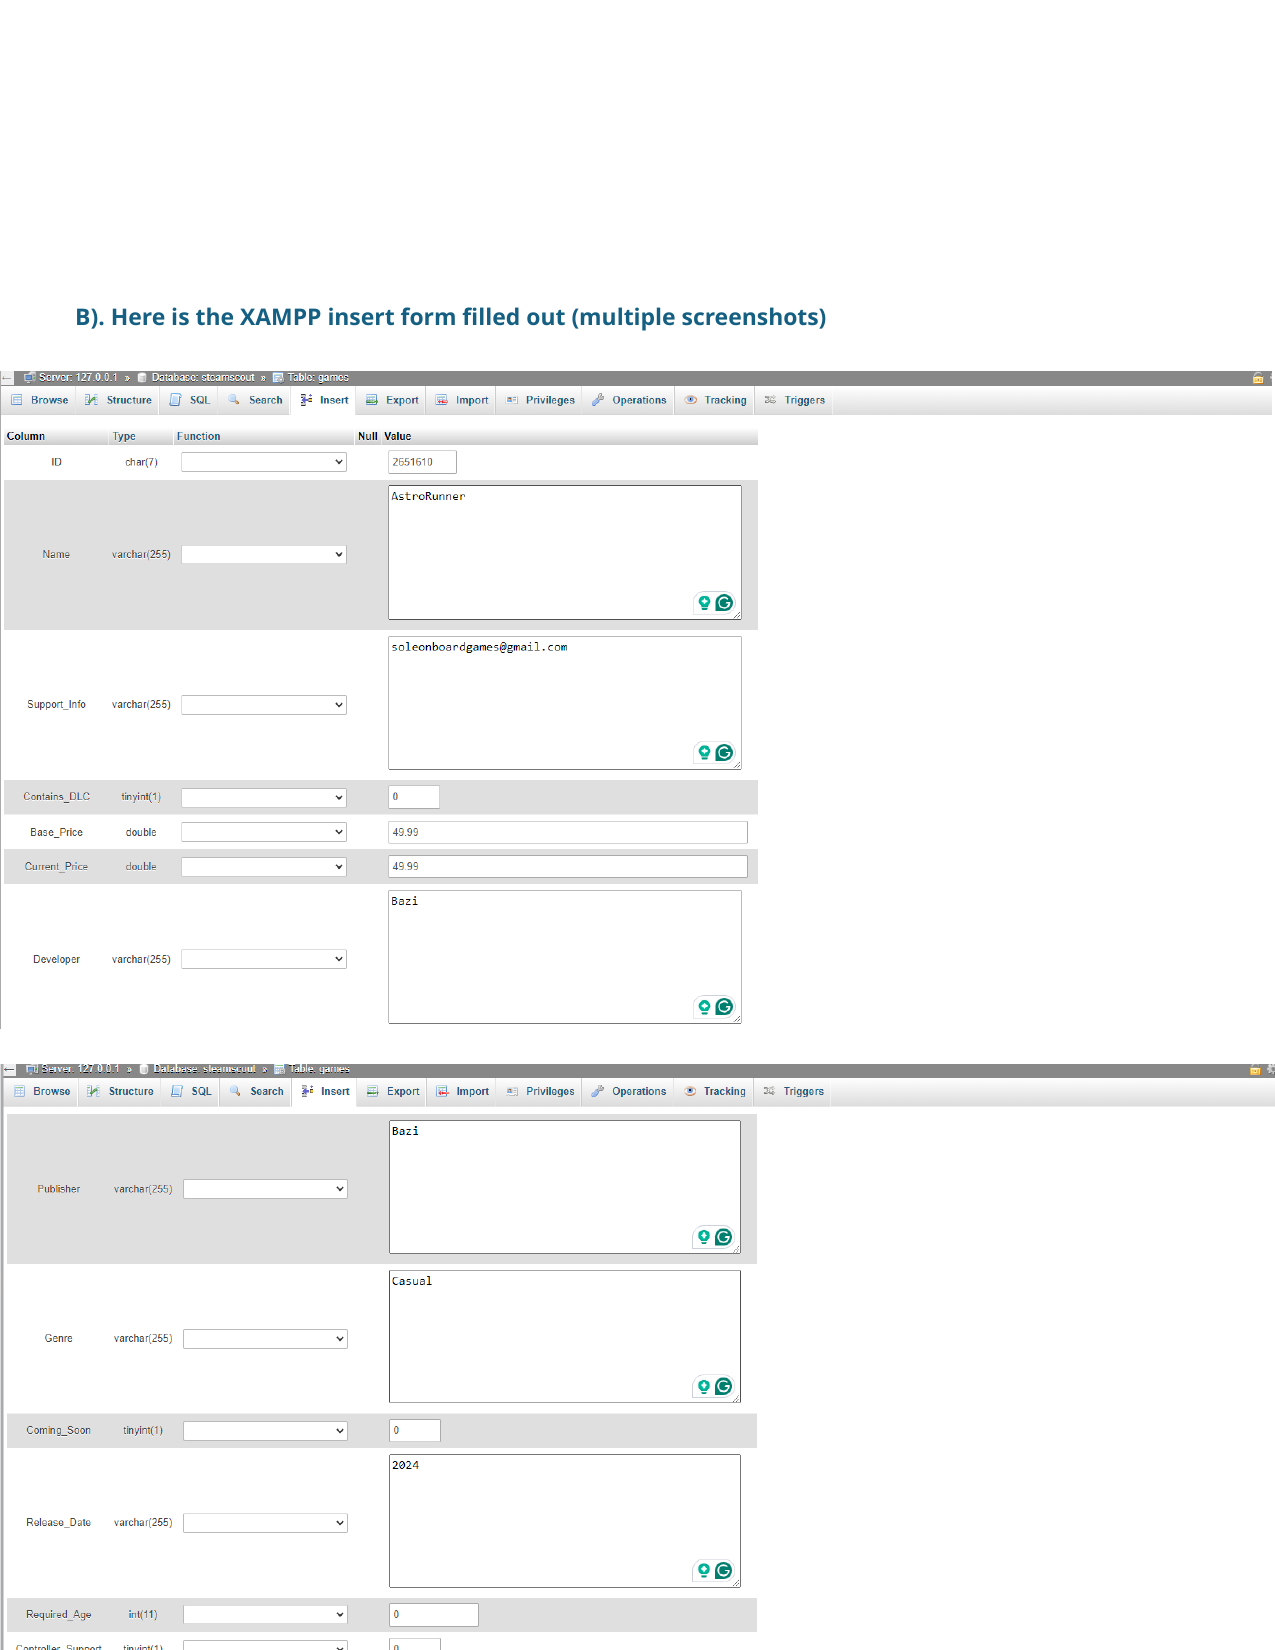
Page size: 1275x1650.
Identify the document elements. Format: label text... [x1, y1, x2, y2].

picture [0, 1064, 1275, 1650]
picture [0, 371, 1272, 1029]
text B). Here is the XAMPP insert form filled out (multiple screenshots) [0, 301, 1275, 332]
